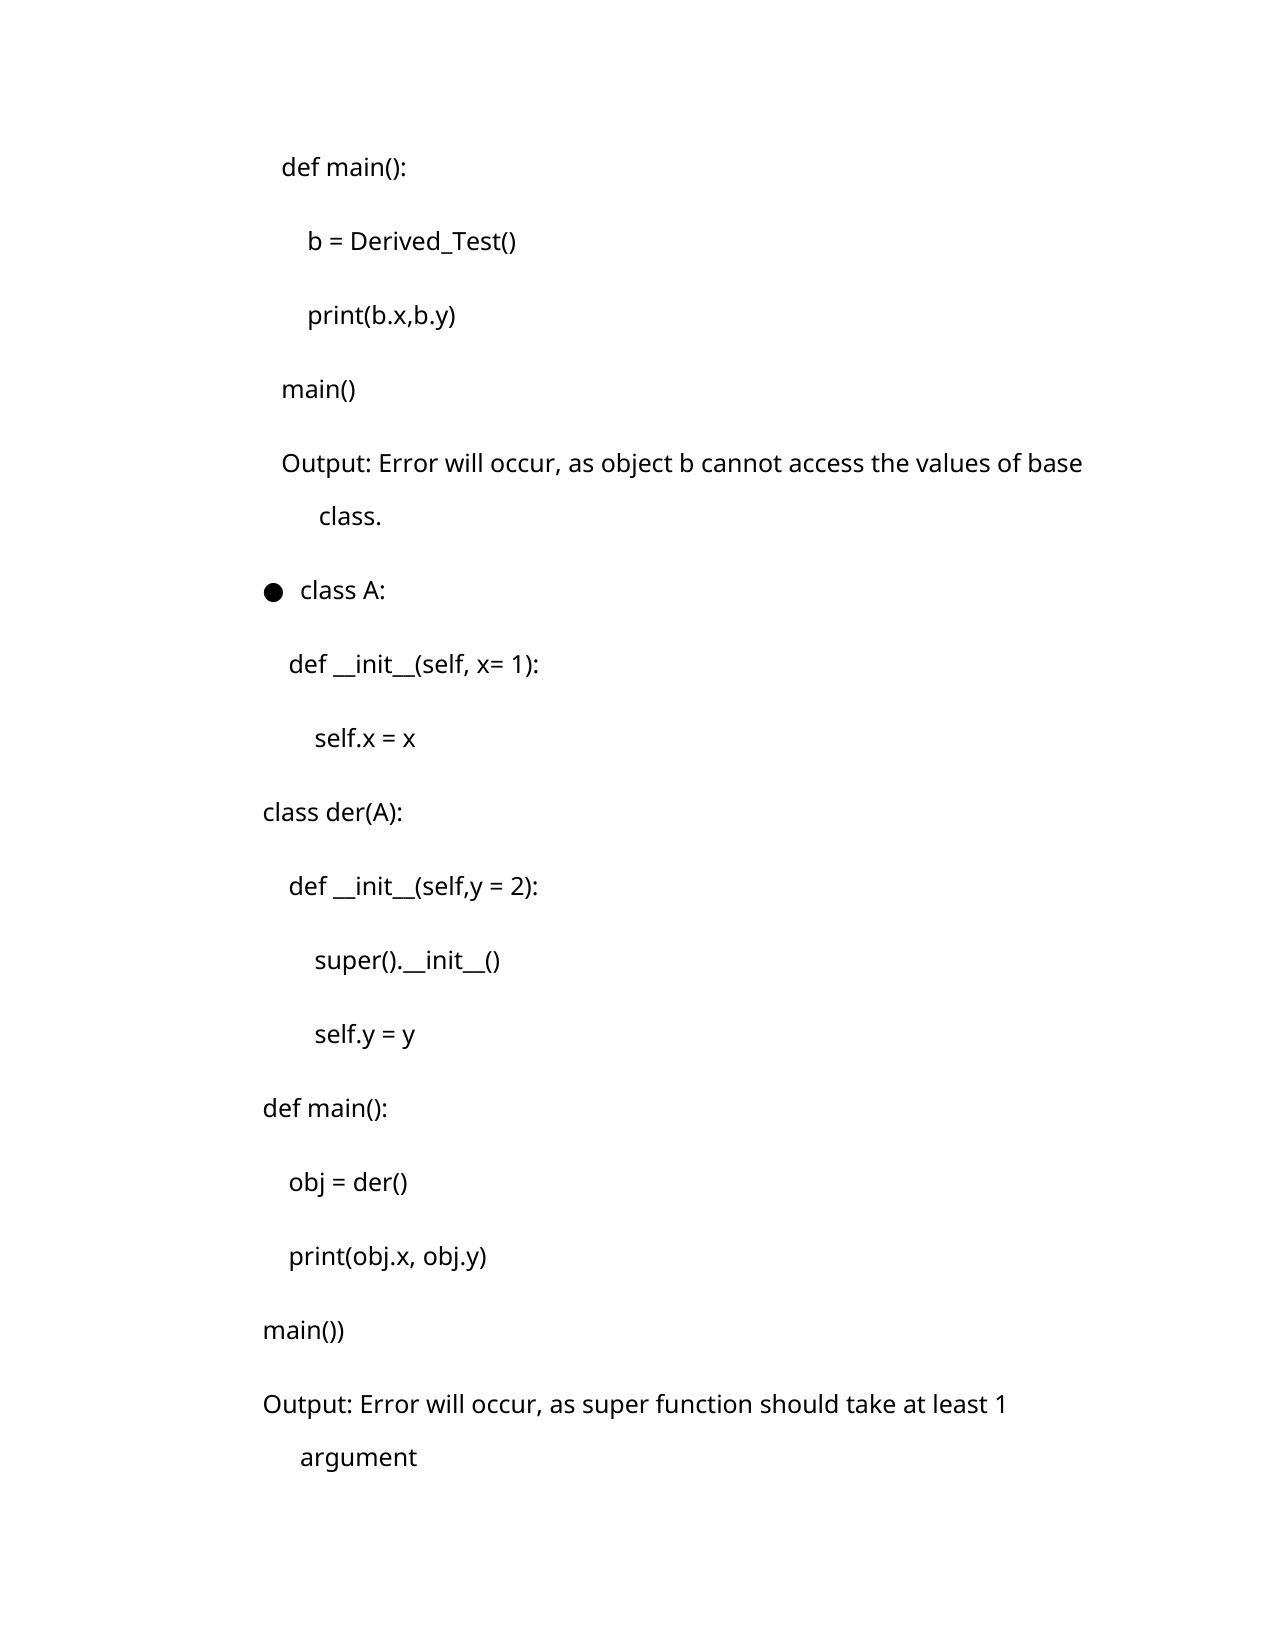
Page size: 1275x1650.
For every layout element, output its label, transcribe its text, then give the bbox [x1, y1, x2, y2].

text Output: Error will occur, as object b cannot access the values of base class. [281, 446, 1125, 533]
text def main(): [281, 150, 1125, 184]
text main()) [262, 1312, 1125, 1347]
text b = Derived_Test() [281, 224, 1125, 258]
text super().__init__() [262, 943, 1125, 977]
text main() [281, 372, 1125, 406]
text print(b.x,b.y) [281, 298, 1125, 332]
text Output: Error will occur, as super function should take at least 1 argument [262, 1386, 1125, 1474]
text def __init__(self, x= 1): [262, 647, 1125, 681]
text obj = der() [262, 1164, 1125, 1199]
text self.y = y [262, 1017, 1125, 1051]
text print(obj.x, obj.y) [262, 1238, 1125, 1273]
text self.x = x [262, 721, 1125, 755]
text def main(): [262, 1091, 1125, 1125]
text def __init__(self,y = 2): [262, 869, 1125, 903]
list class A: [262, 573, 1125, 607]
text class der(A): [262, 795, 1125, 829]
